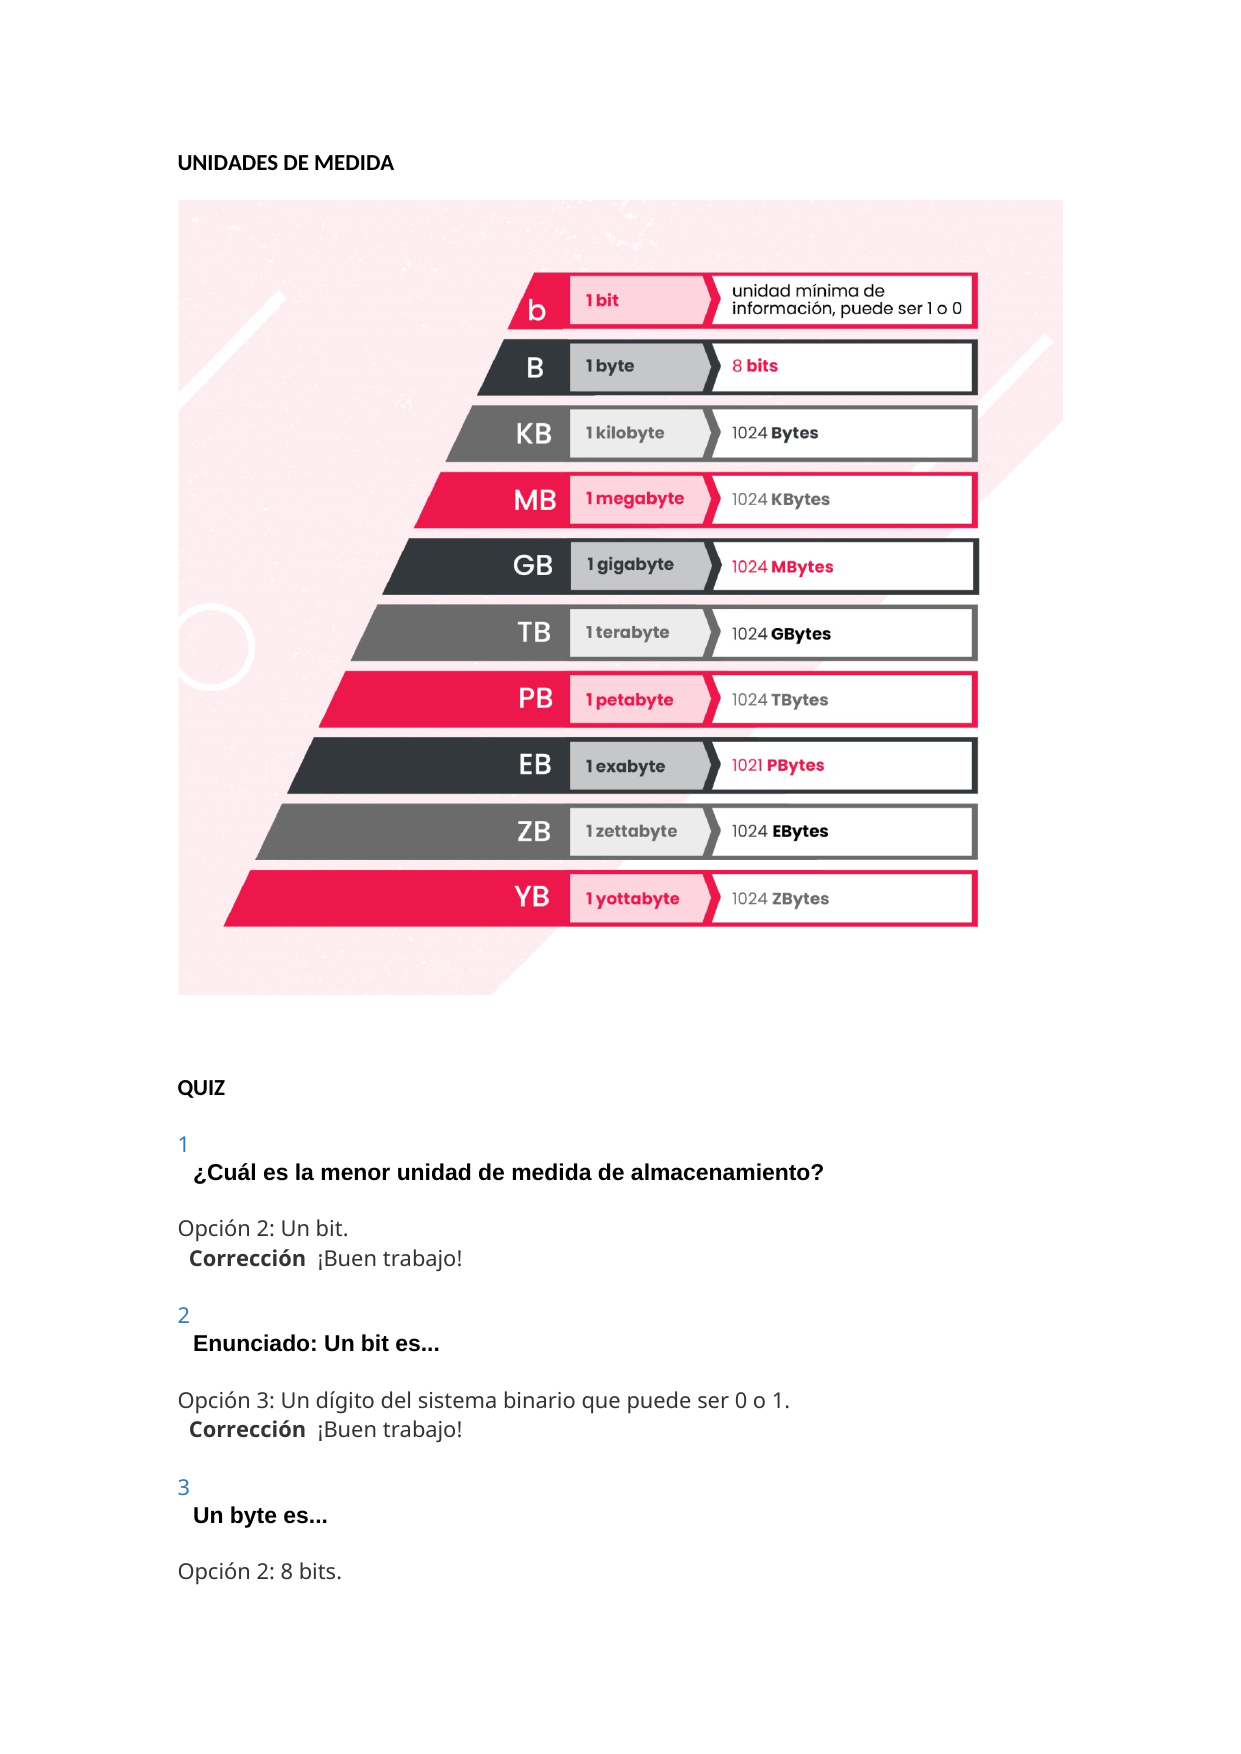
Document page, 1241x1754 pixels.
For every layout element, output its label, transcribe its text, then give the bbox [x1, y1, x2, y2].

text Corrección ¡Buen trabajo! [177, 1414, 1063, 1444]
text 3 [177, 1472, 1063, 1502]
text QUIZ [177, 1073, 1063, 1101]
text Enunciado: Un bit es... [193, 1330, 1063, 1357]
text UNIDADES DE MEDIDA [177, 148, 1063, 176]
picture [177, 200, 1063, 995]
text Opción 2: Un bit. [177, 1213, 1063, 1243]
text Opción 2: 8 bits. [177, 1556, 1063, 1586]
text Un byte es... [193, 1502, 1063, 1528]
text 2 [177, 1300, 1063, 1330]
text ¿Cuál es la menor unidad de medida de almacenamiento? [193, 1158, 1063, 1185]
text Corrección ¡Buen trabajo! [177, 1243, 1063, 1272]
text Opción 3: Un dígito del sistema binario que puede ser 0 o 1. [177, 1384, 1063, 1414]
text 1 [177, 1129, 1063, 1158]
